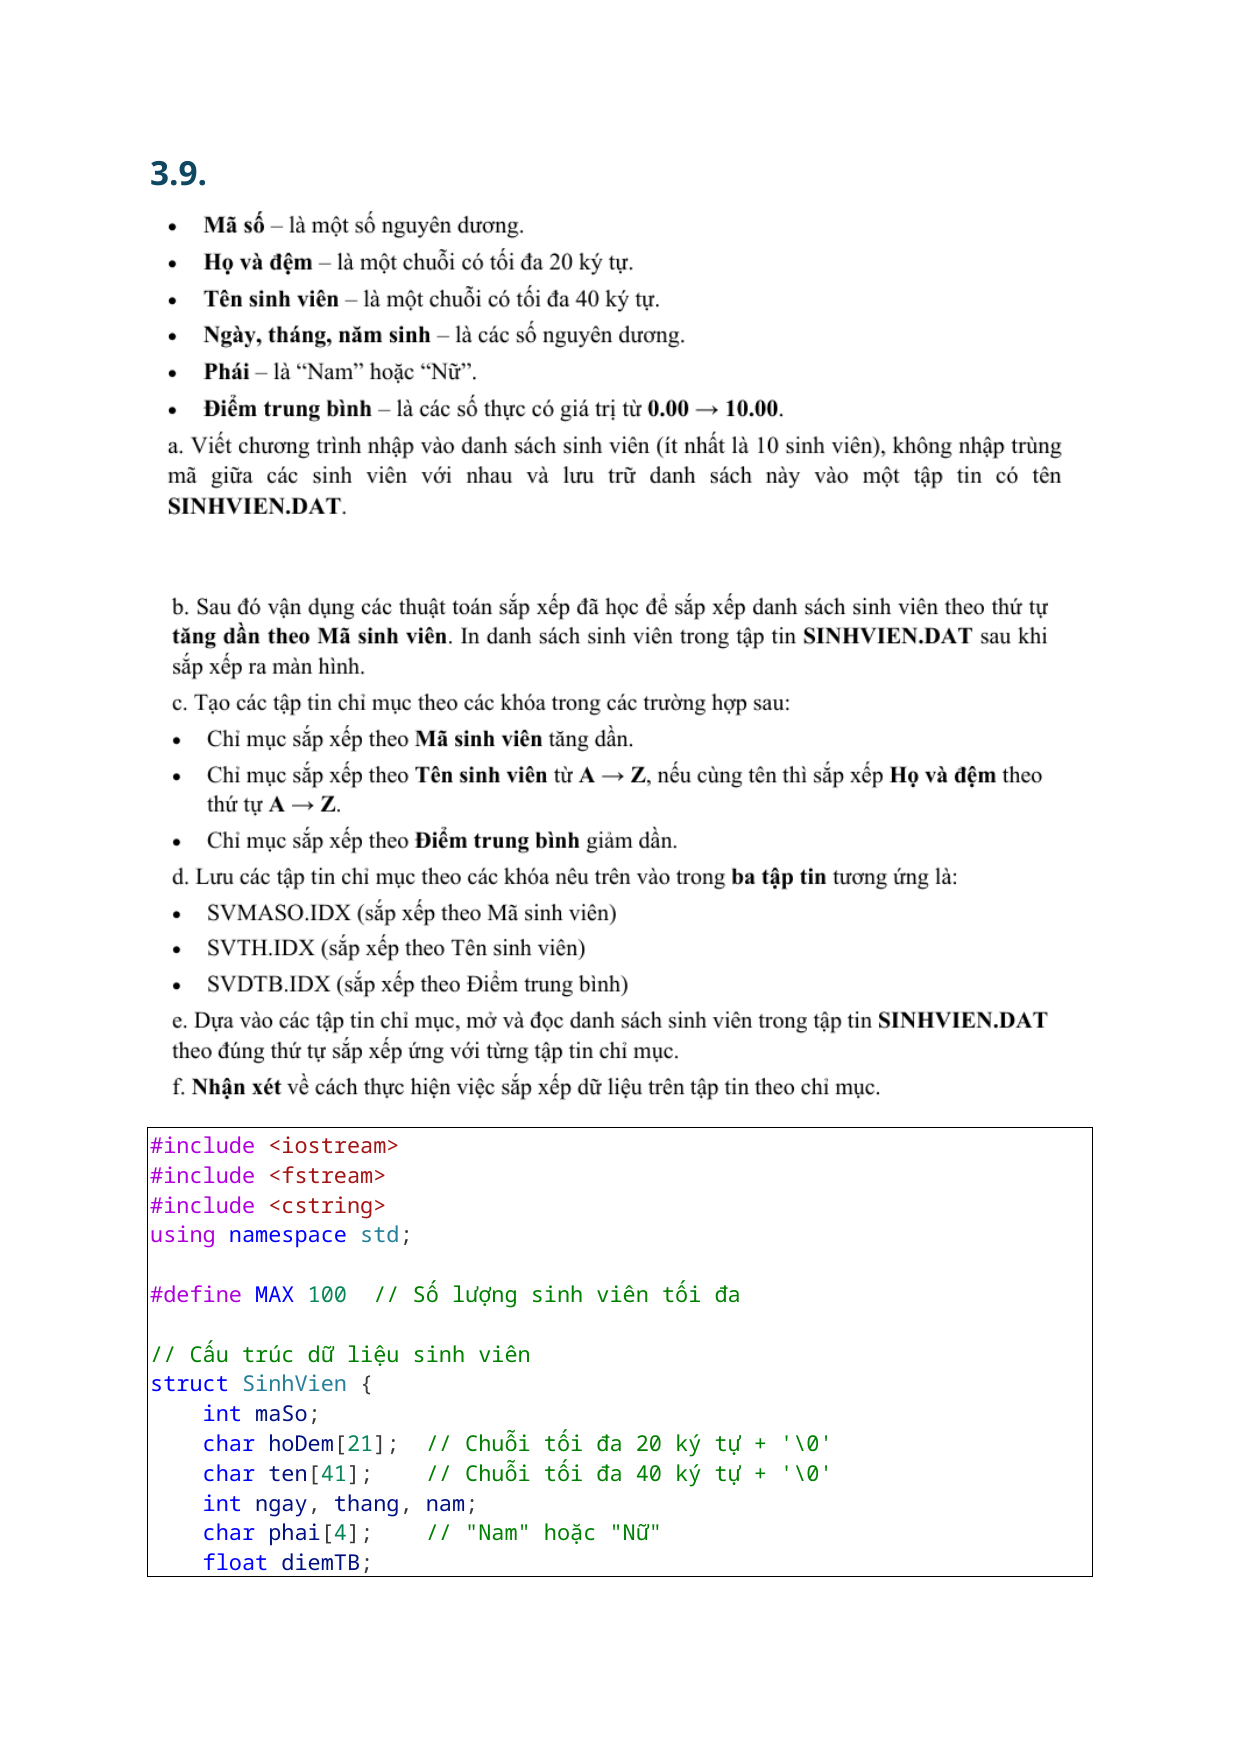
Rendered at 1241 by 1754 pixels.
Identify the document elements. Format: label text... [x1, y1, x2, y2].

text struct SinhVien { [150, 1368, 1090, 1398]
picture [150, 210, 1090, 558]
text #define MAX 100 // Số lượng sinh viên tối đa [150, 1279, 1090, 1309]
text char phai[4]; // "Nam" hoặc "Nữ" [150, 1517, 1090, 1547]
text #include <cstring> [150, 1189, 1090, 1219]
text #include <iostream> [148, 1128, 1092, 1160]
text // Cấu trúc dữ liệu sinh viên [150, 1338, 1090, 1368]
text #include <fstream> [150, 1160, 1090, 1189]
subtitle 3.9. [150, 150, 1090, 195]
text using namespace std; [150, 1219, 1090, 1249]
text char hoDem[21]; // Chuỗi tối đa 20 ký tự + '\0' [150, 1428, 1090, 1458]
text float diemTB; [150, 1547, 1090, 1576]
picture [150, 578, 1090, 1106]
text char ten[41]; // Chuỗi tối đa 40 ký tự + '\0' [150, 1458, 1090, 1487]
text int ngay, thang, nam; [150, 1487, 1090, 1517]
text int maSo; [150, 1398, 1090, 1428]
